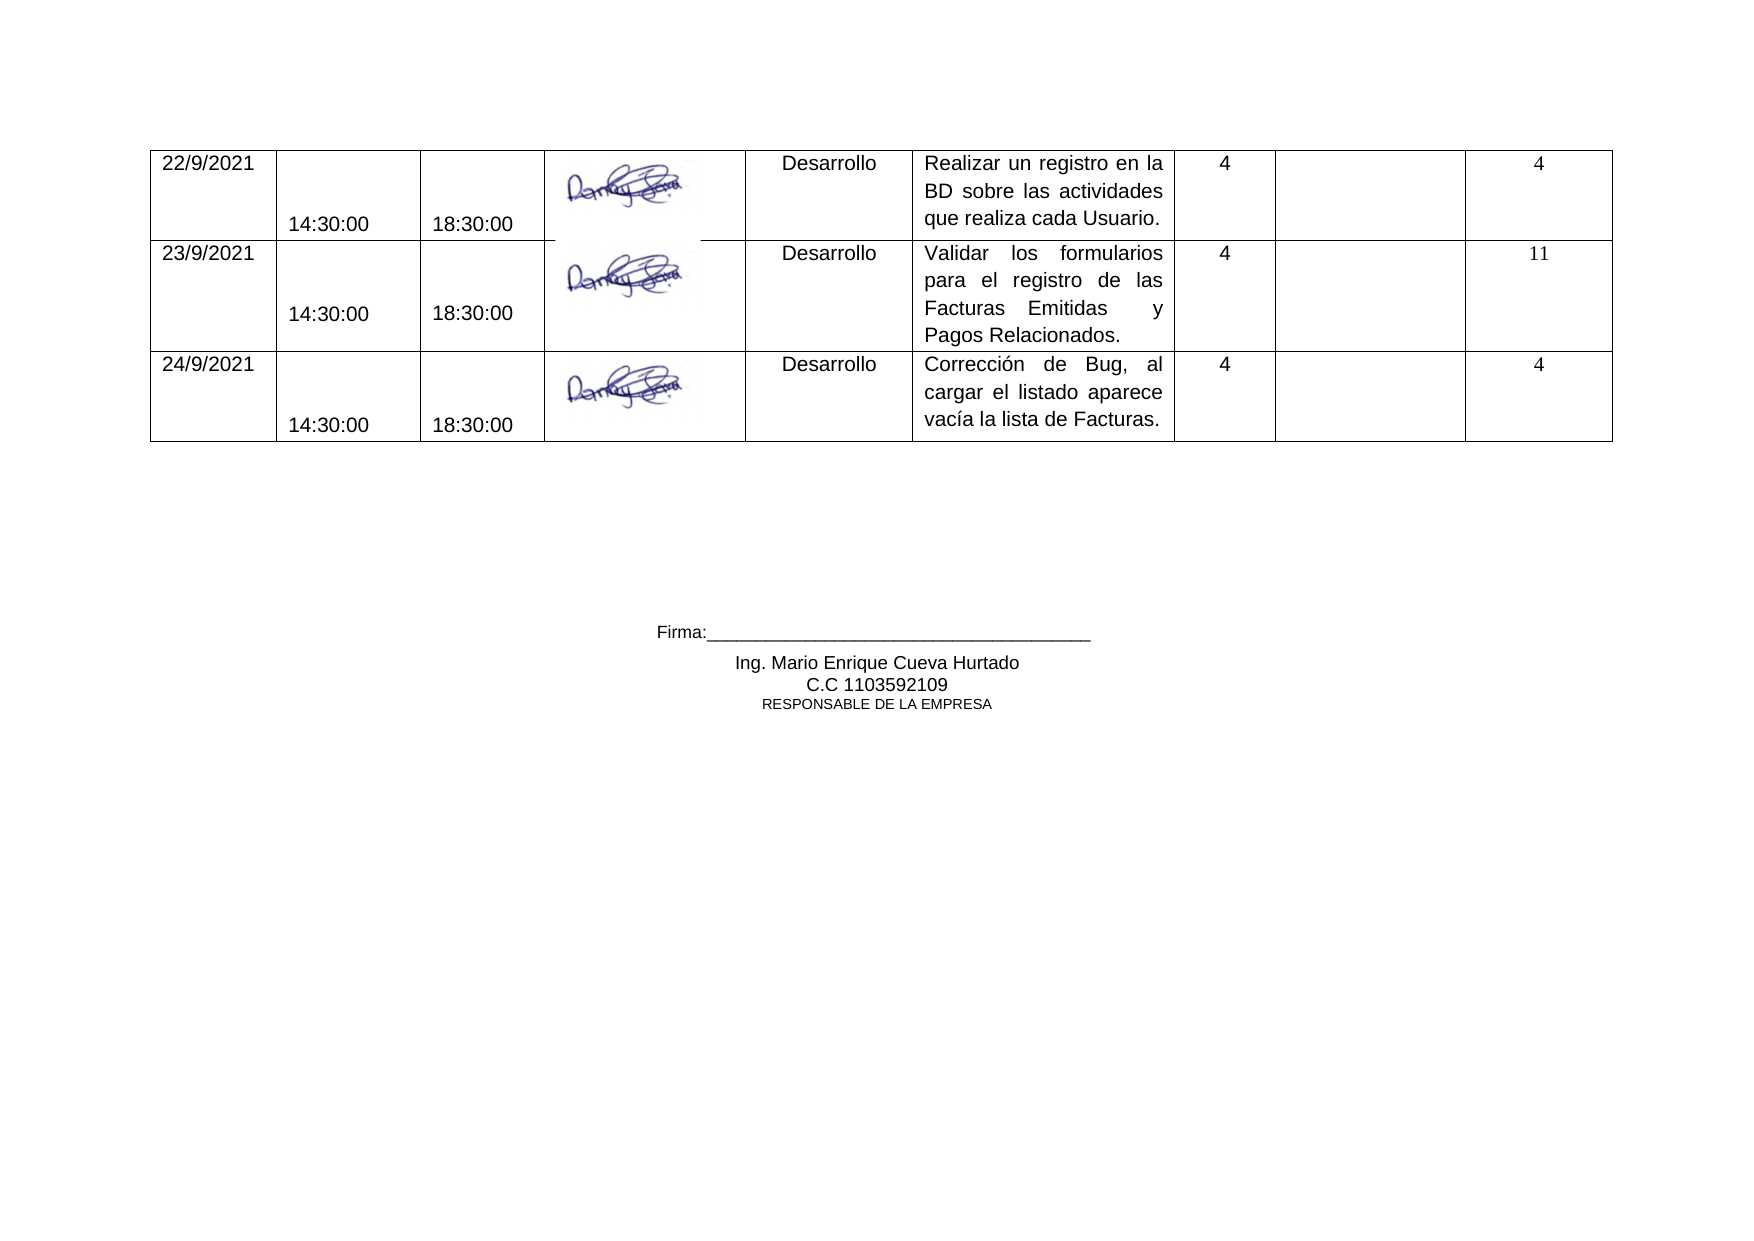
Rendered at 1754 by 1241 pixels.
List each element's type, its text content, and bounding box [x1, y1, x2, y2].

table_cell Realizar un registro en la BD sobre las actividades que realiza cada Usuario. [913, 151, 1174, 239]
table_cell 4 [1175, 241, 1275, 351]
table_cell [1276, 352, 1465, 441]
table_cell Validar los formularios para el registro de las Facturas Emitidas y Pagos Relacionados. [913, 241, 1174, 351]
table_cell 24/9/2021 [151, 352, 276, 441]
text RESPONSABLE DE LA EMPRESA [150, 695, 1604, 712]
table_cell 22/9/2021 [151, 151, 276, 239]
table_cell 11 [1466, 241, 1612, 351]
table_cell [545, 352, 745, 441]
table_cell Corrección de Bug, al cargar el listado aparece vacía la lista de Facturas. [913, 352, 1174, 441]
table_cell Desarrollo [746, 352, 912, 441]
picture [555, 240, 701, 306]
table_cell [1276, 241, 1465, 351]
table_cell 4 [1466, 151, 1612, 239]
picture [555, 151, 701, 216]
table_cell [1276, 151, 1465, 239]
table_cell 18:30:00 [421, 352, 544, 441]
table_cell Desarrollo [746, 151, 912, 239]
table_cell [545, 151, 745, 239]
table_cell 4 [1175, 151, 1275, 239]
table_cell 14:30:00 [277, 151, 420, 239]
table_cell 4 [1466, 352, 1612, 441]
table_cell [545, 241, 745, 351]
table_cell 4 [1175, 352, 1275, 441]
text Ing. Mario Enrique Cueva Hurtado [150, 652, 1604, 674]
table_cell 14:30:00 [277, 241, 420, 351]
table_cell 18:30:00 [421, 151, 544, 239]
table_cell 14:30:00 [277, 352, 420, 441]
table_cell 23/9/2021 [151, 241, 276, 351]
table_cell Desarrollo [746, 241, 912, 351]
picture [555, 352, 701, 417]
text Firma:_______________________________________ [442, 622, 1305, 642]
table_cell 18:30:00 [421, 241, 544, 351]
text C.C 1103592109 [150, 674, 1604, 695]
